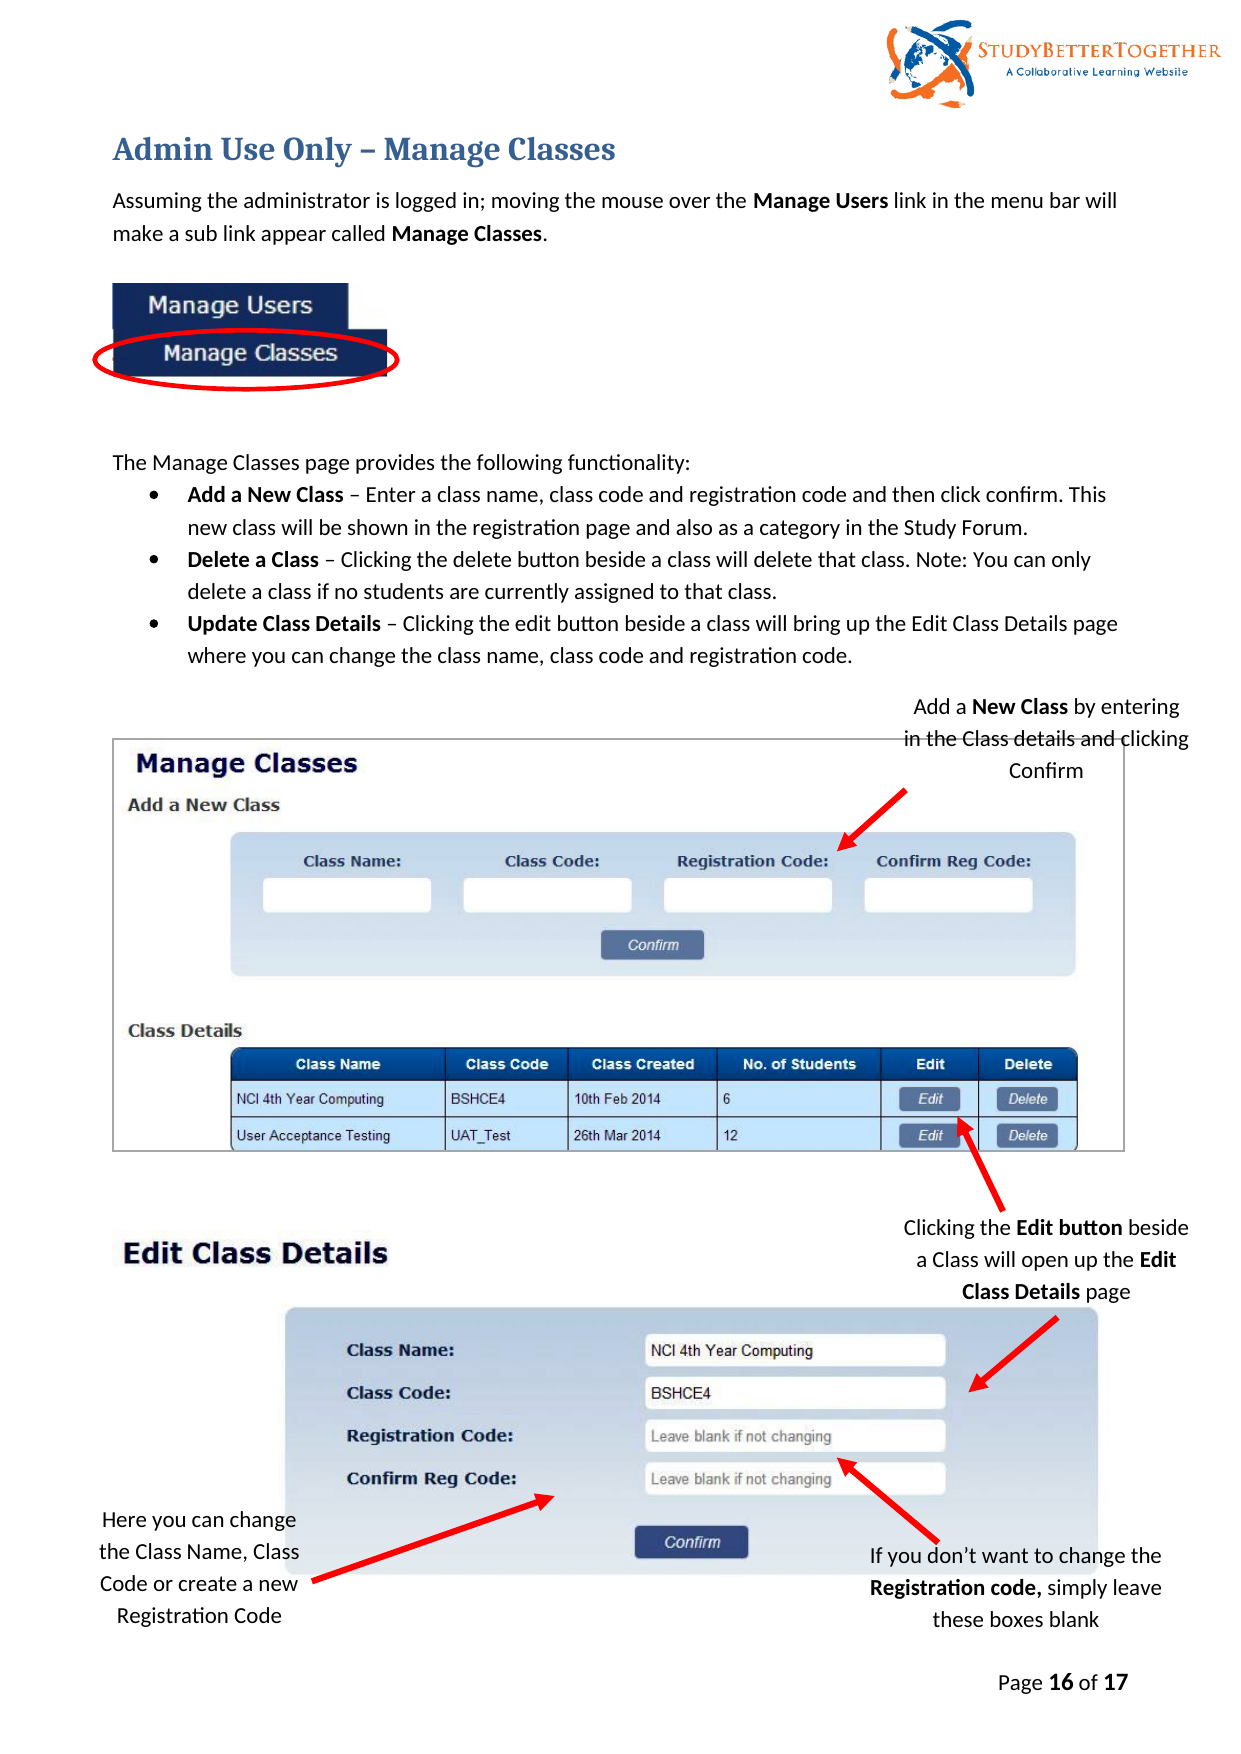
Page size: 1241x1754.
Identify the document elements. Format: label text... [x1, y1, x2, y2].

picture [112, 1230, 1127, 1577]
text The Manage Classes page provides the following functionality: [112, 448, 1128, 476]
list Delete a Class – Clicking the delete button beside a class will delete that class. Note: You can only delete a class if no students are currently assigned to that class. [150, 545, 1128, 605]
list Update Class Details – Clicking the edit button beside a class will bring up the Edit Class Details page where you can change the class name, class code and registration code. [150, 609, 1128, 669]
text Assuming the administrator is logged in; moving the mouse over the Manage Users link in the menu bar will make a sub link appear called Manage Classes. [112, 186, 1128, 247]
picture [884, 15, 1222, 110]
list Add a New Class – Enter a class name, class code and registration code and then click confirm. This new class will be shown in the registration page and also as a category in the Study Forum. [150, 481, 1128, 541]
picture [114, 740, 1123, 1150]
picture [112, 283, 388, 346]
subtitle Admin Use Only – Manage Classes [112, 130, 1128, 168]
picture [112, 333, 388, 380]
picture [371, 374, 388, 380]
